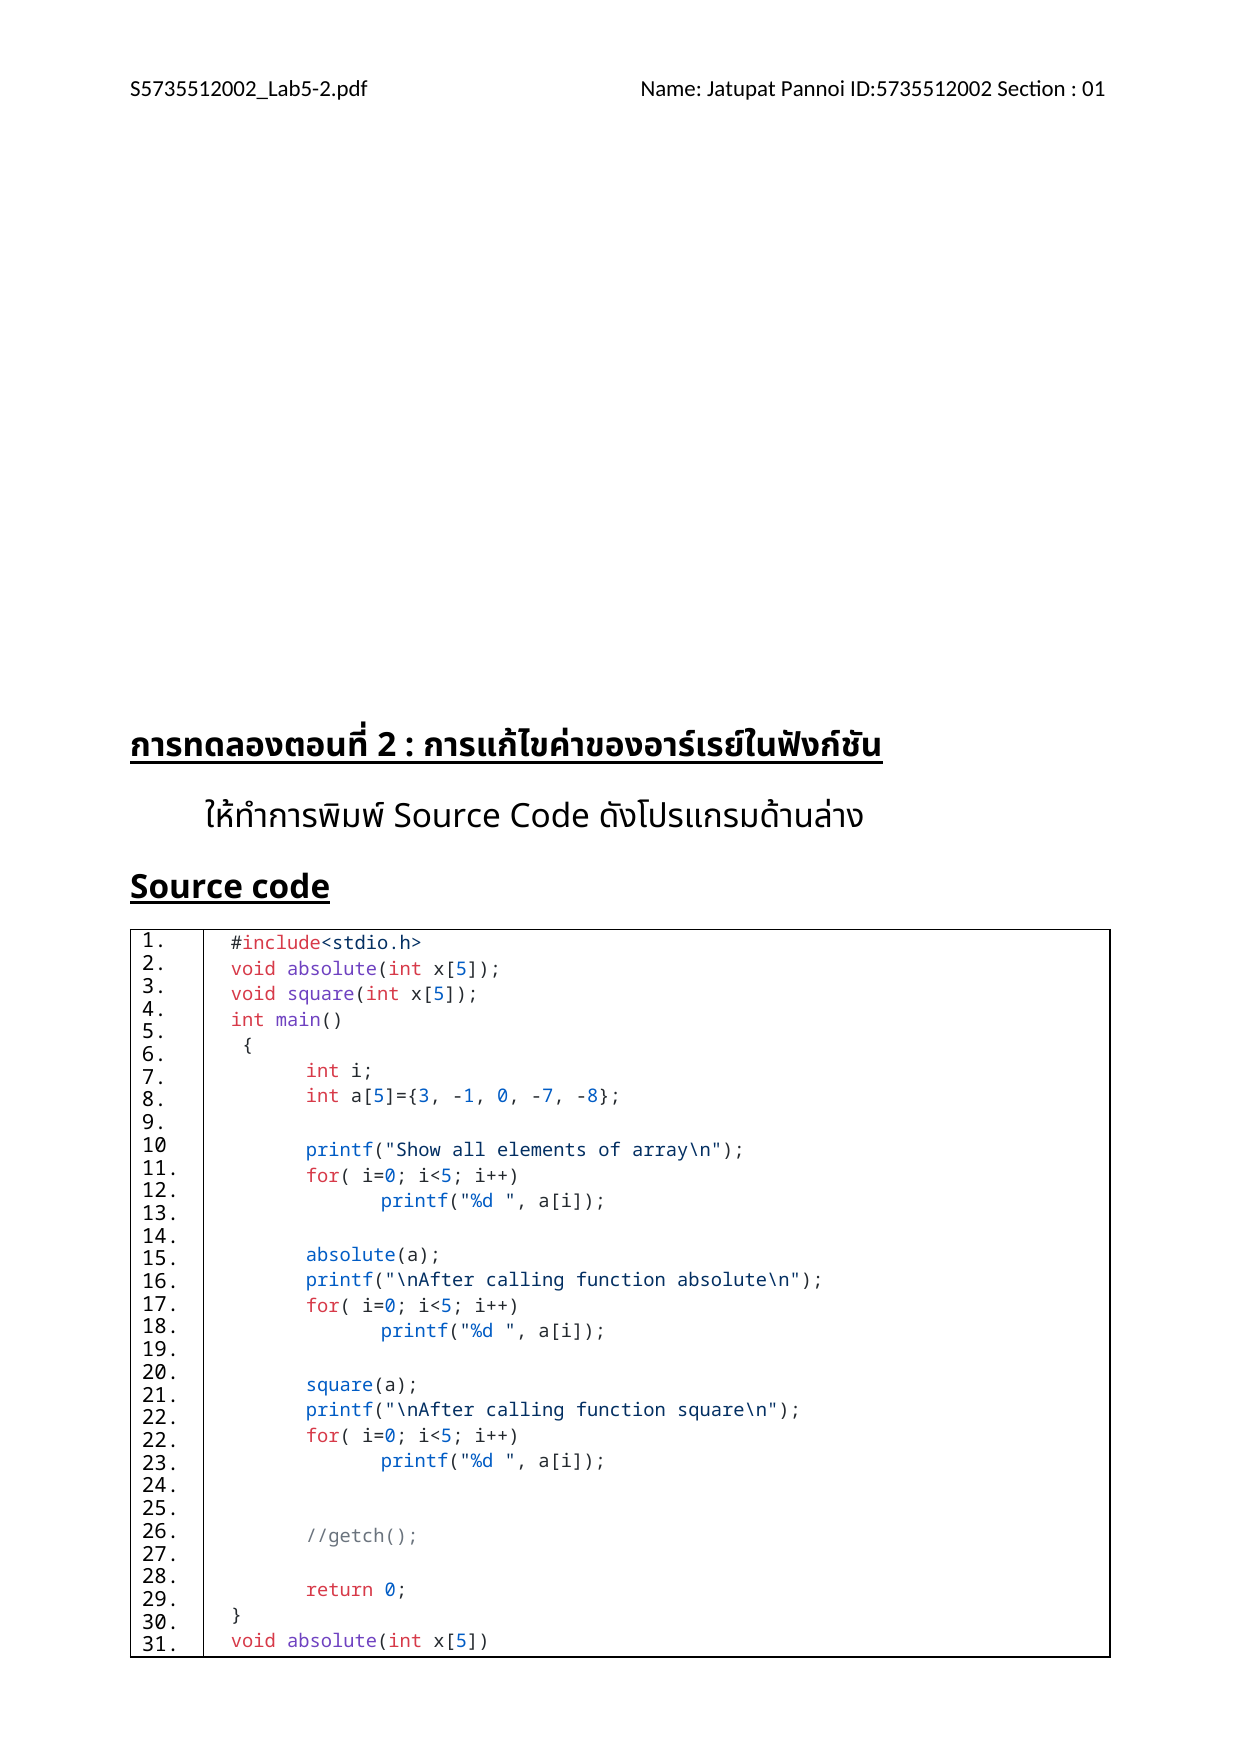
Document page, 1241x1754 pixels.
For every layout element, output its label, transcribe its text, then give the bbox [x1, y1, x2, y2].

text ให้ทำการพิมพ์ Source Code ดังโปรแกรมด้านล่าง [130, 792, 1110, 842]
text การทดลองตอนที่ 2 : การแก้ไขค่าของอาร์เรย์ในฟังก์ชัน [130, 721, 1110, 771]
text Source code [130, 863, 1110, 908]
table_header [204, 930, 1109, 1656]
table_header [131, 930, 203, 1656]
